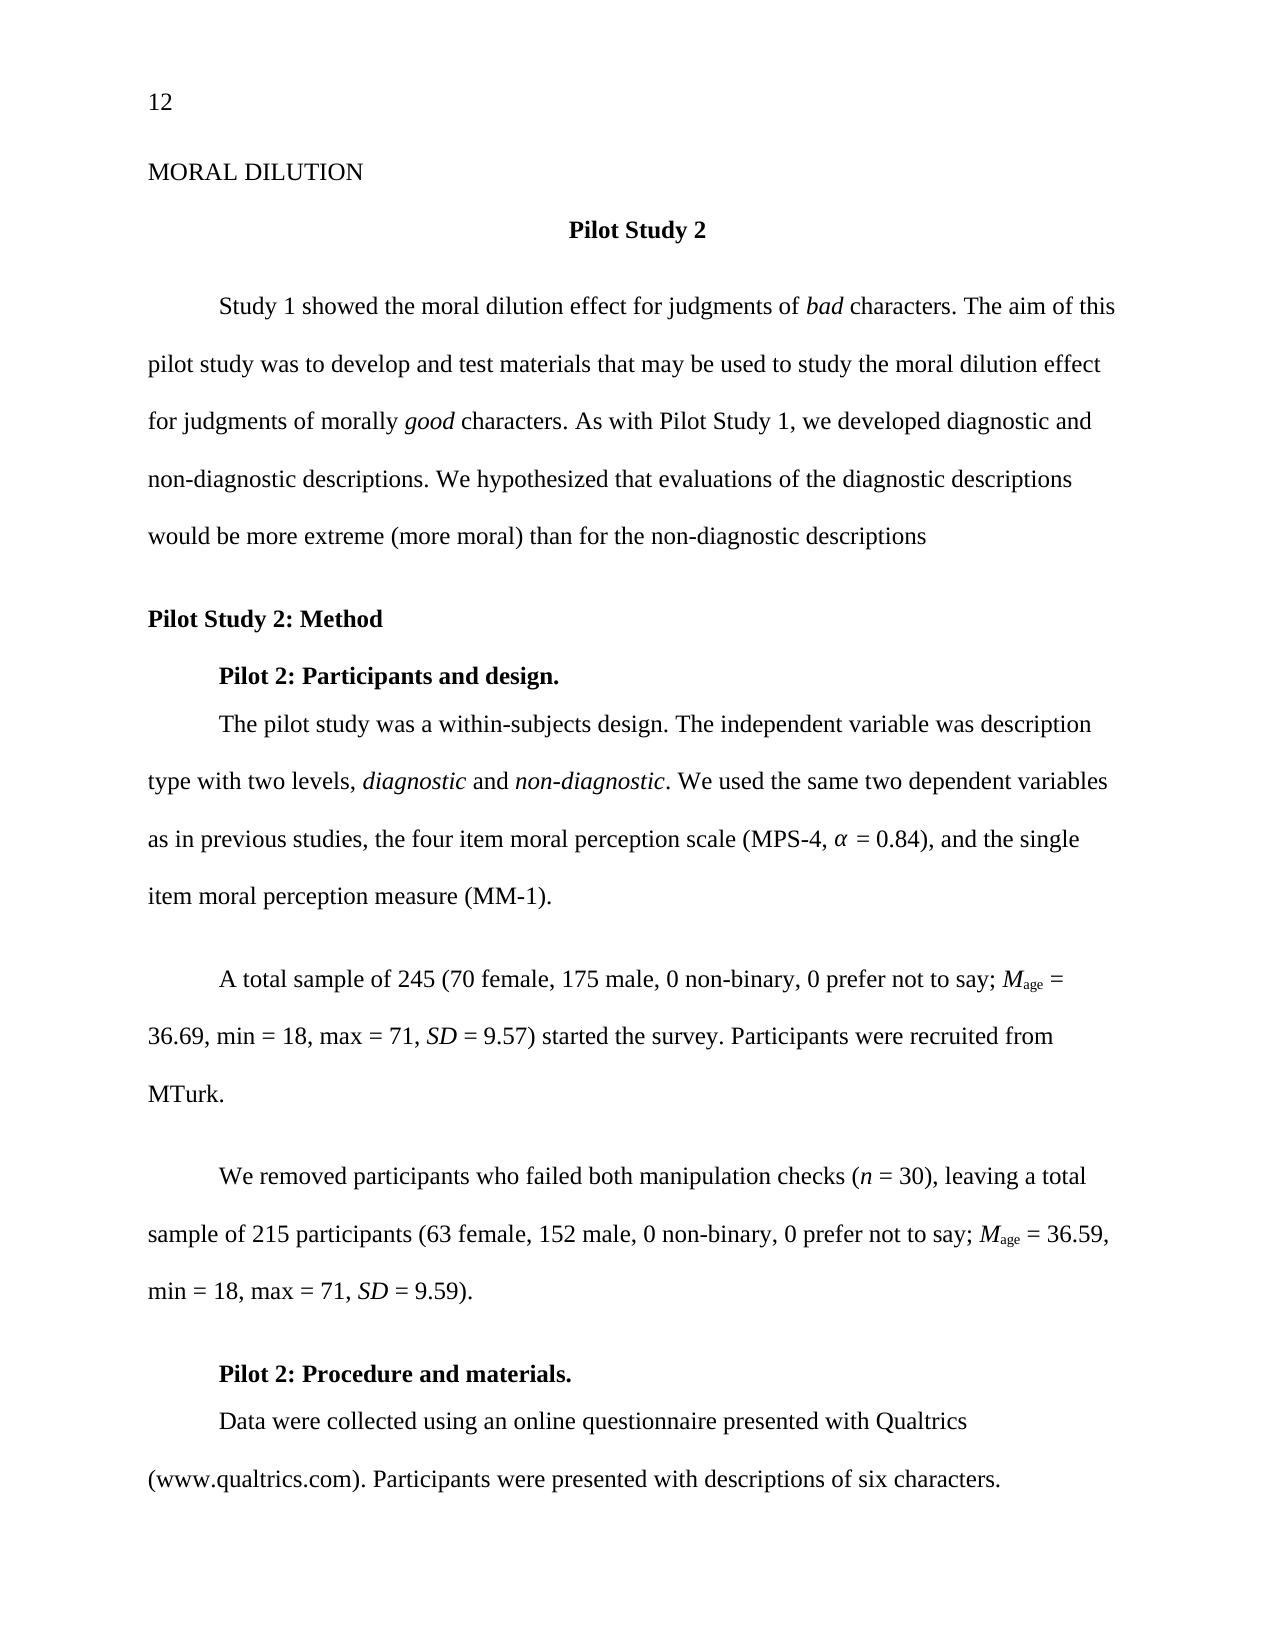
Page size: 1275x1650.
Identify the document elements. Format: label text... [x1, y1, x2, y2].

text The pilot study was a within-subjects design. The independent variable was description type with two levels, diagnostic and non-diagnostic. We used the same two dependent variables as in previous studies, the four item moral perception scale (MPS-4, = 0.84), and the single item moral perception measure (MM-1). [148, 709, 1127, 910]
text A total sample of 245 (70 female, 175 male, 0 non-binary, 0 prefer not to say; Mage = 36.69, min = 18, max = 71, SD = 9.57) started the survey. Participants were recruited from MTurk. [148, 964, 1127, 1107]
subtitle Pilot 2: Procedure and materials. [148, 1359, 1127, 1387]
text Data were collected using an online questionnaire presented with Qualtrics (www.qualtrics.com). Participants were presented with descriptions of six characters. [148, 1406, 1127, 1492]
subtitle Pilot 2: Participants and design. [148, 661, 1127, 690]
subtitle Pilot Study 2: Method [148, 604, 1127, 632]
subtitle Pilot Study 2 [148, 215, 1127, 244]
text We removed participants who failed both manipulation checks (n = 30), leaving a total sample of 215 participants (63 female, 152 male, 0 non-binary, 0 prefer not to say; Mage = 36.59, min = 18, max = 71, SD = 9.59). [148, 1161, 1127, 1305]
text Study 1 showed the moral dilution effect for judgments of bad characters. The aim of this pilot study was to develop and test materials that may be used to study the moral dilution effect for judgments of morally good characters. As with Pilot Study 1, we developed diagnostic and non-diagnostic descriptions. We hypothesized that evaluations of the diagnostic descriptions would be more extreme (more moral) than for the non-diagnostic descriptions [148, 291, 1127, 550]
